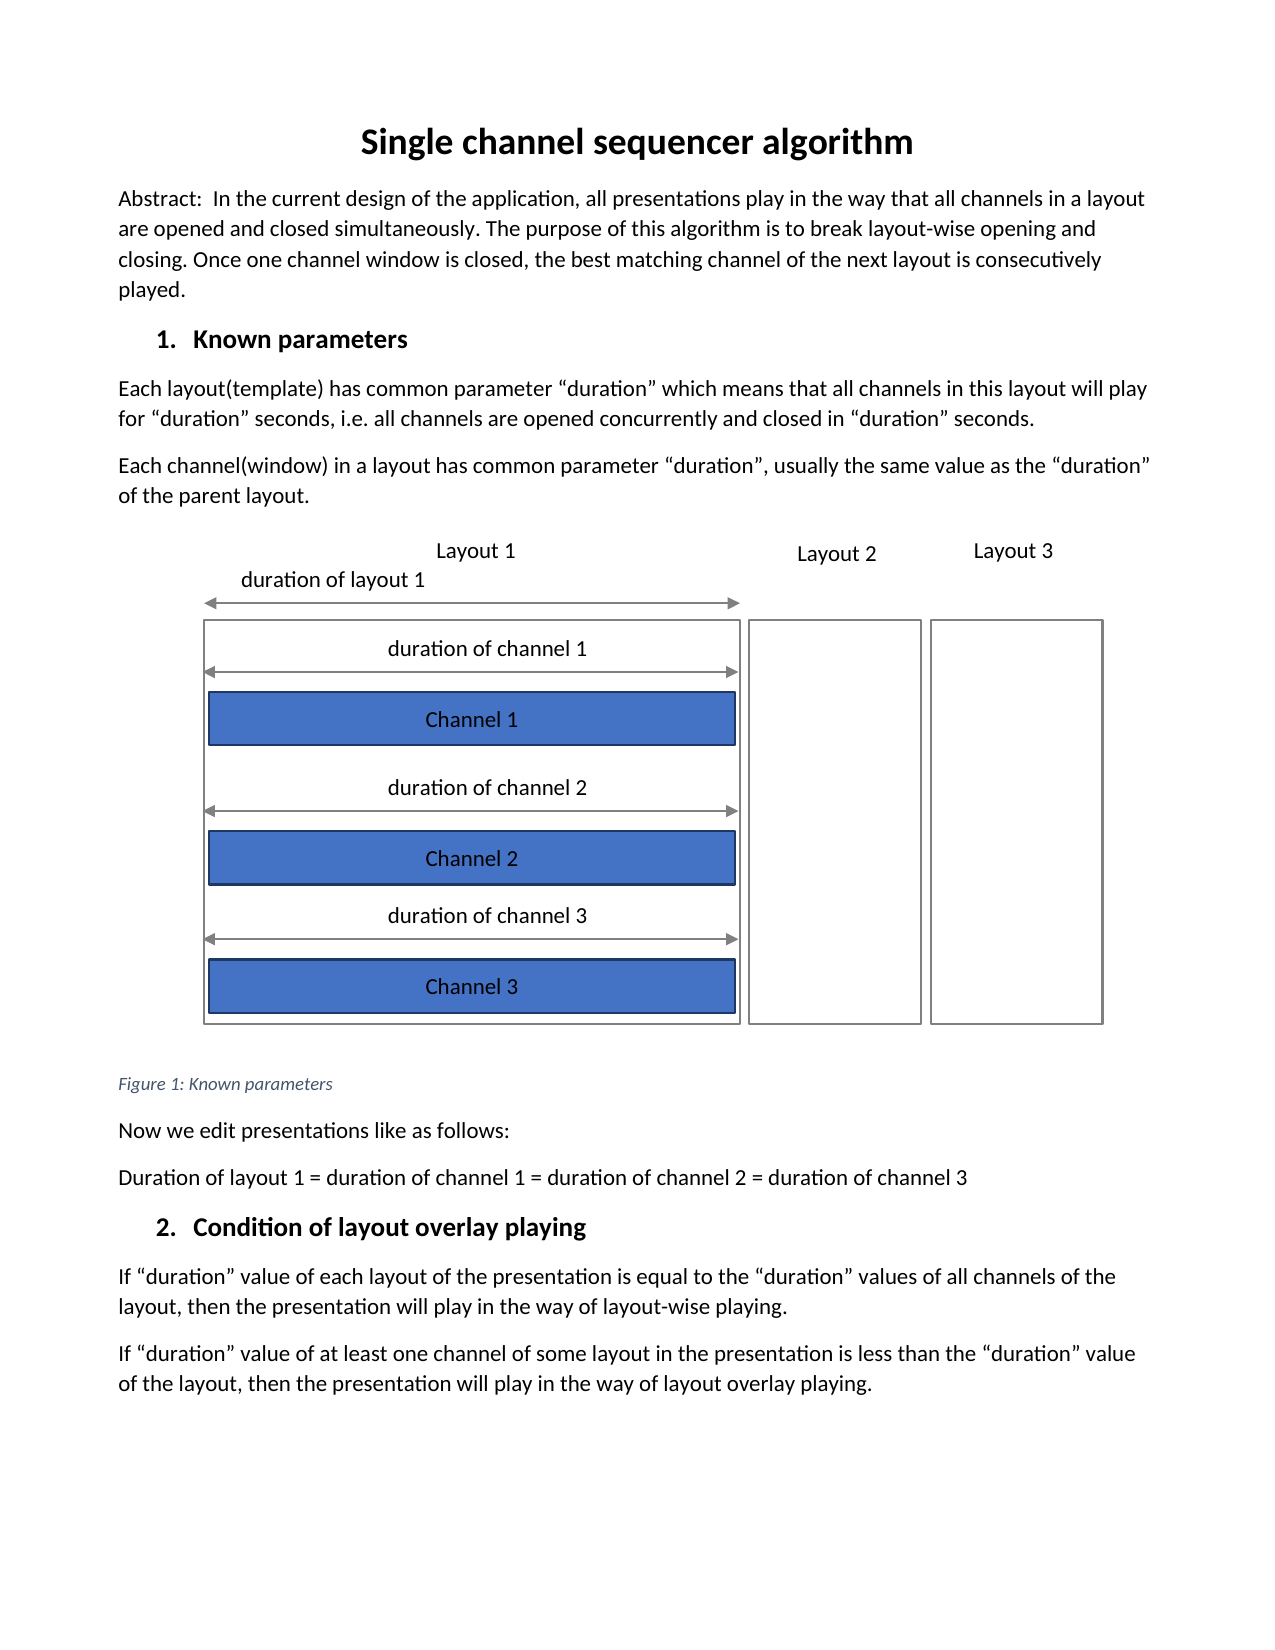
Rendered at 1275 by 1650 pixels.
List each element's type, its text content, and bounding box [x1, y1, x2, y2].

text Abstract: In the current design of the application, all presentations play in the way that all channels in a layout are opened and closed simultaneously. The purpose of this algorithm is to break layout-wise opening and closing. Once one channel window is closed, the best matching channel of the next layout is consecutively played. [118, 184, 1157, 303]
list Known parameters [156, 322, 1157, 355]
text Now we edit presentations like as follows: [118, 1116, 1157, 1144]
text If “duration” value of each layout of the presentation is equal to the “duration” values of all channels of the layout, then the presentation will play in the way of layout-wise playing. [118, 1262, 1157, 1320]
text Each layout(template) has common parameter “duration” which means that all channels in this layout will play for “duration” seconds, i.e. all channels are opened concurrently and closed in “duration” seconds. [118, 374, 1157, 432]
text Duration of layout 1 = duration of channel 1 = duration of channel 2 = duration of channel 3 [118, 1163, 1157, 1191]
text Single channel sequencer algorithm [118, 118, 1157, 164]
list Condition of layout overlay playing [156, 1210, 1157, 1243]
text Each channel(window) in a layout has common parameter “duration”, usually the same value as the “duration” of the parent layout. [118, 451, 1157, 509]
text If “duration” value of at least one channel of some layout in the presentation is less than the “duration” value of the layout, then the presentation will play in the way of layout overlay playing. [118, 1339, 1157, 1397]
